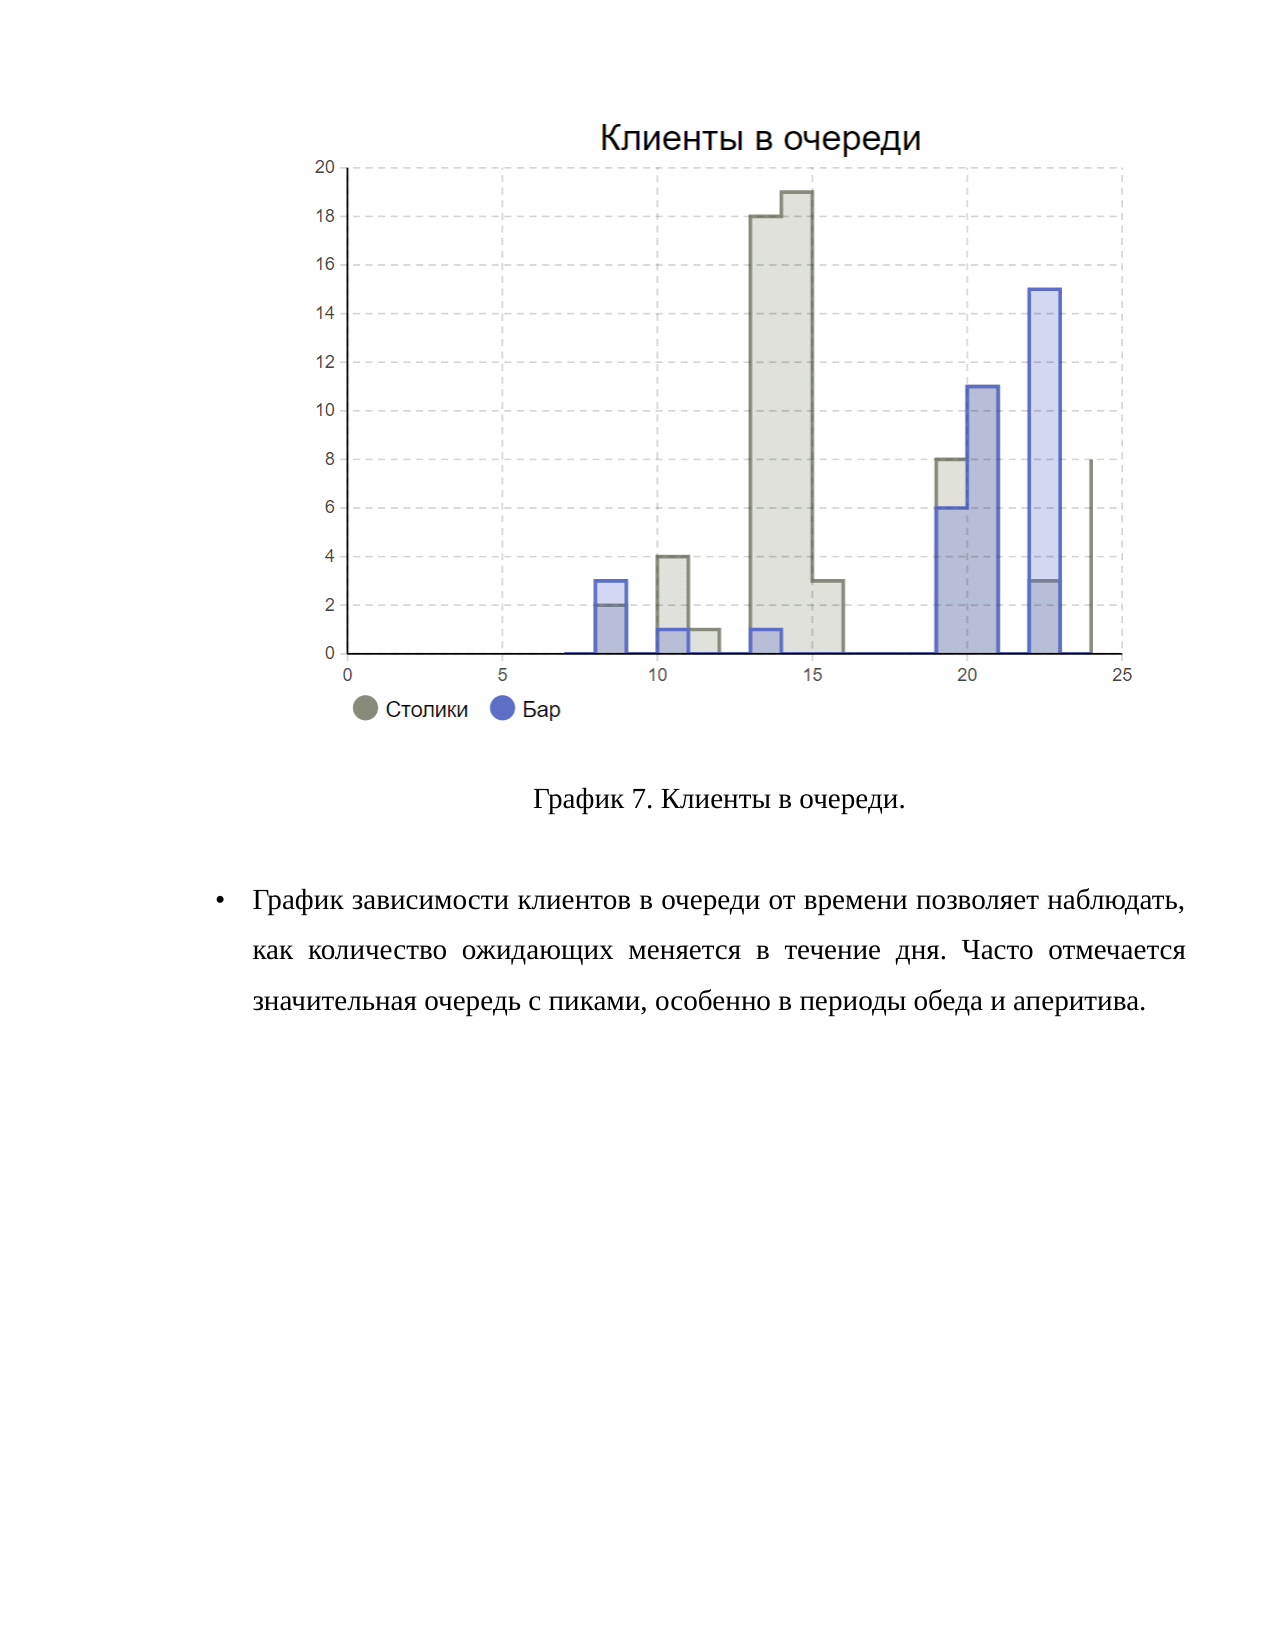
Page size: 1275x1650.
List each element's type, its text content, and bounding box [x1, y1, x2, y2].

list График зависимости клиентов в очереди от времени позволяет наблюдать, как количество ожидающих меняется в течение дня. Часто отмечается значительная очередь с пиками, особенно в периоды обеда и аперитива. [215, 882, 1186, 1016]
text График 7. Клиенты в очереди. [177, 781, 1186, 815]
picture [251, 118, 1156, 765]
